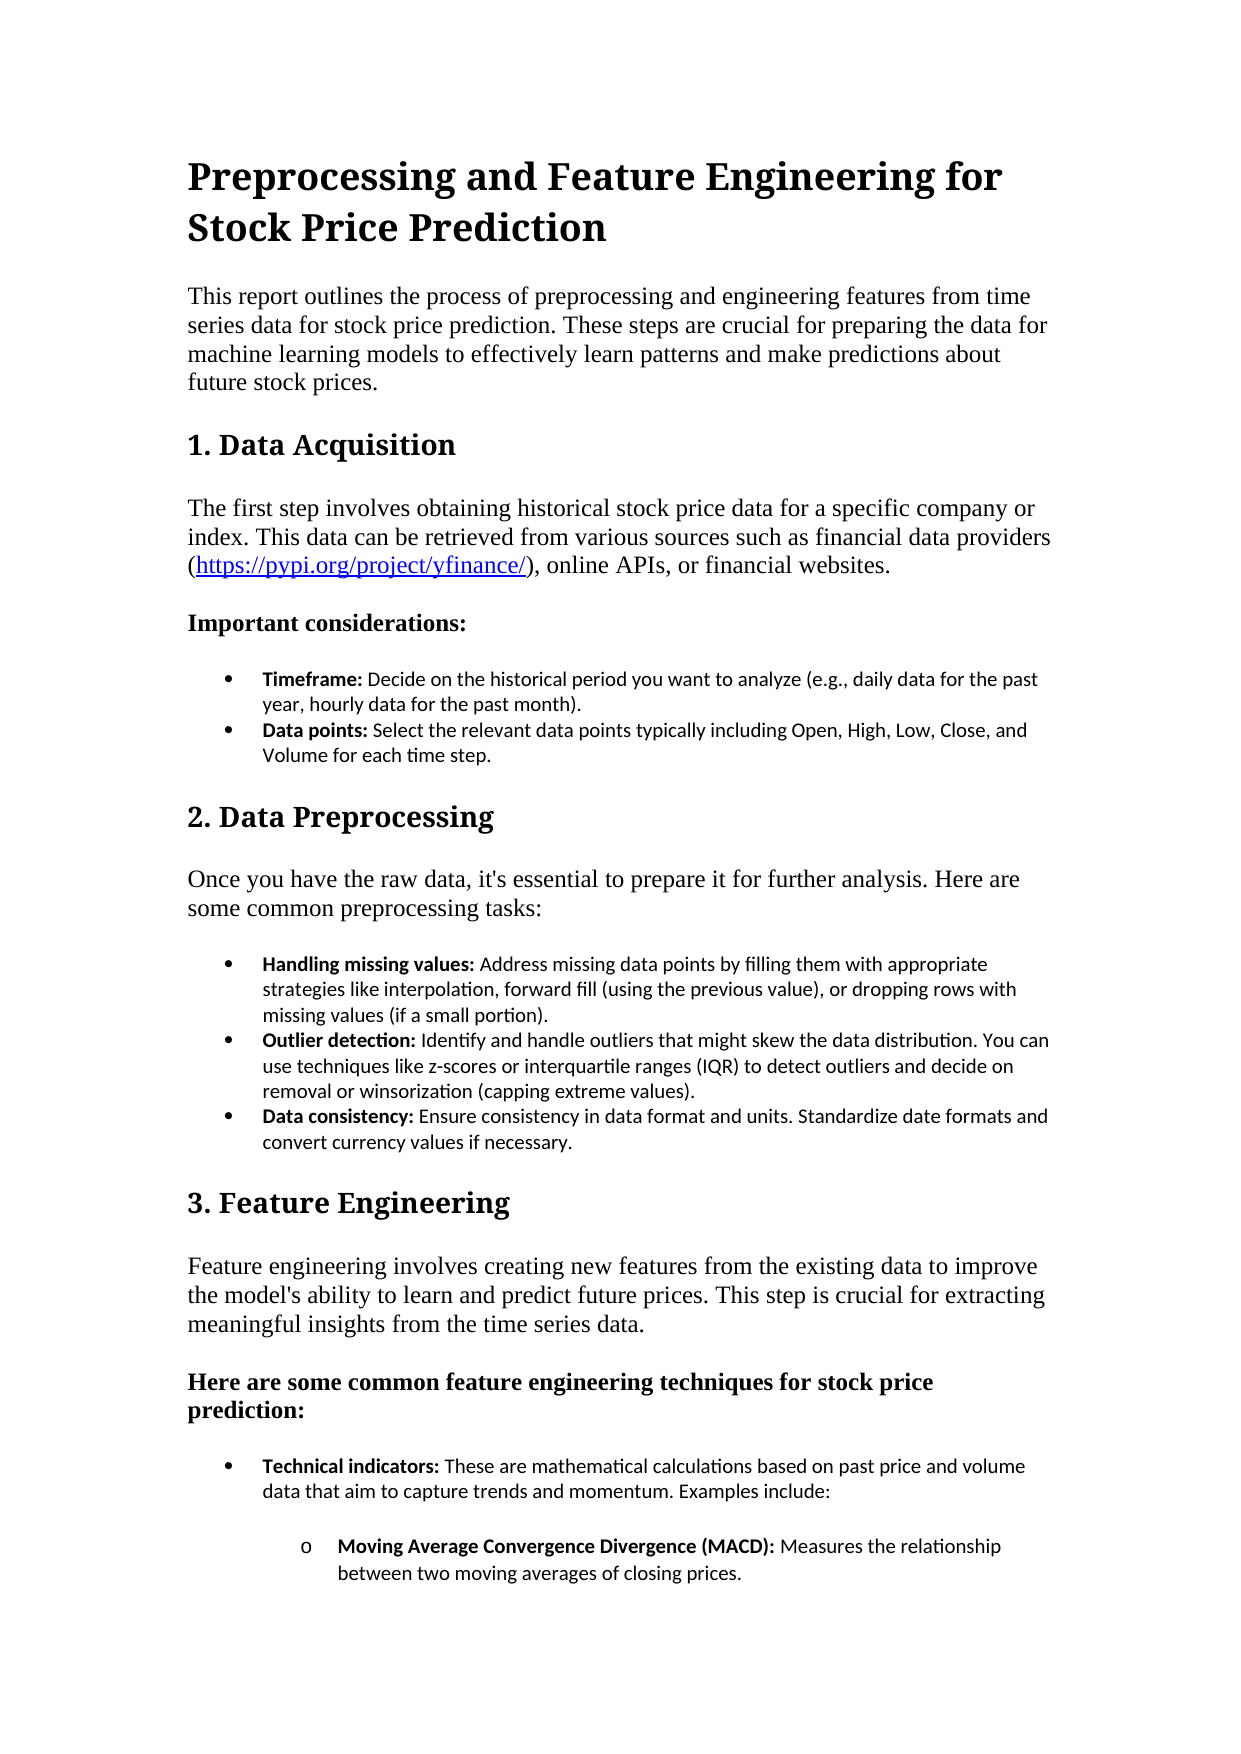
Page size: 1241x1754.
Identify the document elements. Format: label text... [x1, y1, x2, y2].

list Timeframe: Decide on the historical period you want to analyze (e.g., daily data for the past year, hourly data for the past month). [225, 666, 1053, 717]
subtitle 1. Data Acquisition [187, 425, 1053, 464]
text Here are some common feature engineering techniques for stock price prediction: [187, 1367, 1053, 1424]
text Feature engineering involves creating new features from the existing data to improve the model's ability to learn and predict future prices. This step is crucial for extracting meaningful insights from the time series data. [187, 1251, 1053, 1337]
text Once you have the raw data, it's essential to prepare it for further analysis. Here are some common preprocessing tasks: [187, 864, 1053, 922]
list Moving Average Convergence Divergence (MACD): Measures the relationship between two moving averages of closing prices. [300, 1533, 1053, 1585]
list Outlier detection: Identify and handle outliers that might skew the data distribution. You can use techniques like z-scores or interquartile ranges (IQR) to detect outliers and decide on removal or winsorization (capping extreme values). [225, 1027, 1053, 1104]
list Data points: Select the relevant data points typically including Open, High, Low, Close, and Volume for each time step. [225, 717, 1053, 768]
list Technical indicators: These are mathematical calculations based on past price and volume data that aim to capture trends and momentum. Examples include: [225, 1453, 1053, 1504]
subtitle 2. Data Preprocessing [187, 797, 1053, 835]
text Important considerations: [187, 608, 1053, 637]
subtitle 3. Feature Engineering [187, 1184, 1053, 1222]
list Handling missing values: Address missing data points by filling them with appropriate strategies like interpolation, forward fill (using the previous value), or dropping rows with missing values (if a small portion). [225, 951, 1053, 1027]
list Data consistency: Ensure consistency in data format and units. Standardize date formats and convert currency values if necessary. [225, 1104, 1053, 1154]
text This report outlines the process of preprocessing and engineering features from time series data for stock price prediction. These steps are crucial for preparing the data for machine learning models to effectively learn patterns and make predictions about future stock prices. [187, 281, 1053, 396]
subtitle Preprocessing and Feature Engineering for Stock Price Prediction [187, 150, 1053, 252]
text The first step involves obtaining historical stock price data for a specific company or index. This data can be retrieved from various sources such as financial data providers (https://pypi.org/project/yfinance/), online APIs, or financial websites. [187, 493, 1053, 579]
